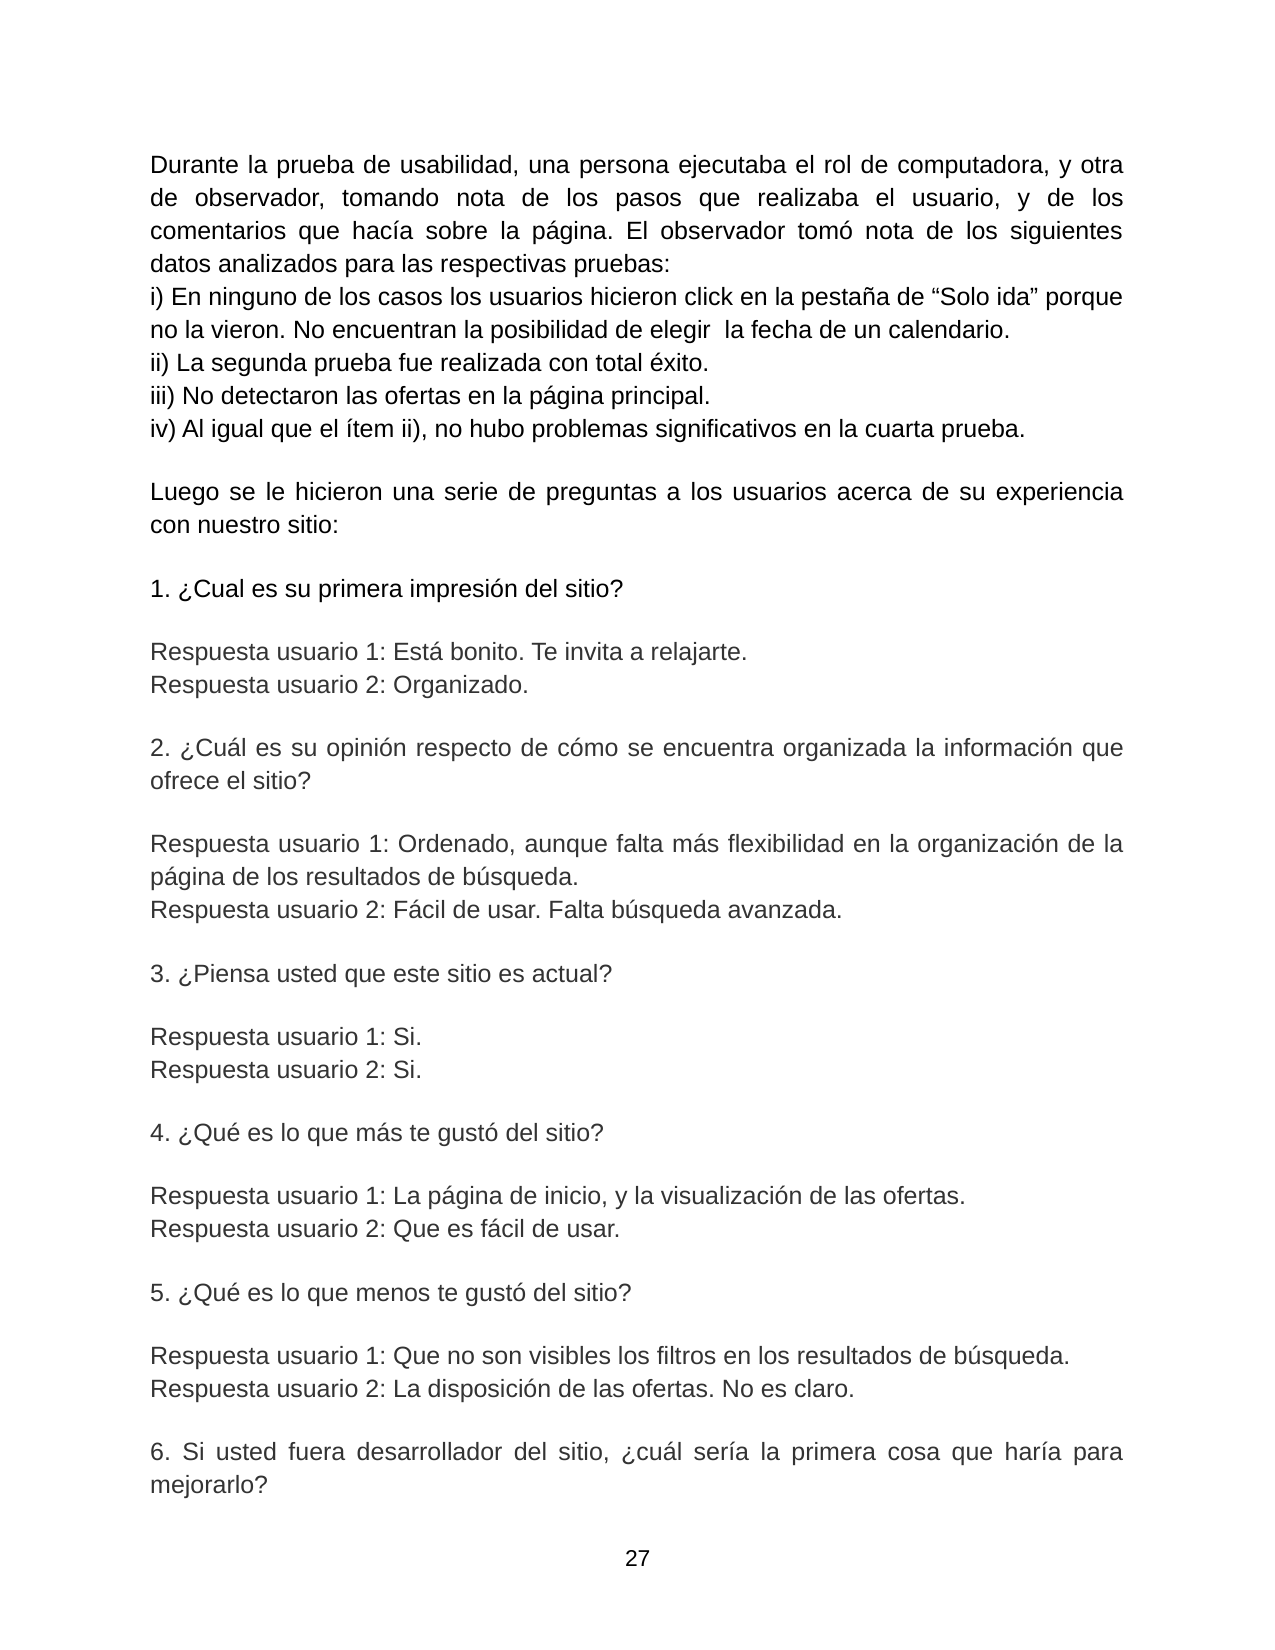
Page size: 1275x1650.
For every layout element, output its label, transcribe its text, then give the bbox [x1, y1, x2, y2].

text iv) Al igual que el ítem ii), no hubo problemas significativos en la cuarta prueba. [150, 414, 1125, 443]
text ii) La segunda prueba fue realizada con total éxito. [150, 348, 1125, 377]
text Respuesta usuario 1: Que no son visibles los filtros en los resultados de búsqueda. [150, 1341, 1125, 1369]
text Respuesta usuario 2: La disposición de las ofertas. No es claro. [150, 1374, 1125, 1403]
text Respuesta usuario 1: Está bonito. Te invita a relajarte. [150, 637, 1125, 666]
text Respuesta usuario 1: La página de inicio, y la visualización de las ofertas. [150, 1181, 1125, 1210]
text Luego se le hicieron una serie de preguntas a los usuarios acerca de su experiencia con nuestro sitio: [150, 477, 1125, 539]
text Respuesta usuario 1: Ordenado, aunque falta más flexibilidad en la organización de la página de los resultados de búsqueda. [150, 829, 1125, 891]
text 3. ¿Piensa usted que este sitio es actual? [150, 959, 1125, 987]
text i) En ninguno de los casos los usuarios hicieron click en la pestaña de “Solo ida” porque no la vieron. No encuentran la posibilidad de elegir la fecha de un calendario. [150, 282, 1125, 344]
text Respuesta usuario 2: Fácil de usar. Falta búsqueda avanzada. [150, 895, 1125, 924]
text iii) No detectaron las ofertas en la página principal. [150, 381, 1125, 410]
text Respuesta usuario 2: Que es fácil de usar. [150, 1214, 1125, 1243]
text 6. Si usted fuera desarrollador del sitio, ¿cuál sería la primera cosa que haría para mejorarlo? [150, 1437, 1125, 1499]
text 5. ¿Qué es lo que menos te gustó del sitio? [150, 1278, 1125, 1306]
text Respuesta usuario 2: Organizado. [150, 670, 1125, 699]
text 1. ¿Cual es su primera impresión del sitio? [150, 574, 1125, 602]
text Respuesta usuario 1: Si. [150, 1022, 1125, 1051]
text Respuesta usuario 2: Si. [150, 1055, 1125, 1084]
text 2. ¿Cuál es su opinión respecto de cómo se encuentra organizada la información que ofrece el sitio? [150, 733, 1125, 795]
text Durante la prueba de usabilidad, una persona ejecutaba el rol de computadora, y otra de observador, tomando nota de los pasos que realizaba el usuario, y de los comentarios que hacía sobre la página. El observador tomó nota de los siguientes datos analizados para las respectivas pruebas: [150, 150, 1125, 278]
text 4. ¿Qué es lo que más te gustó del sitio? [150, 1118, 1125, 1147]
